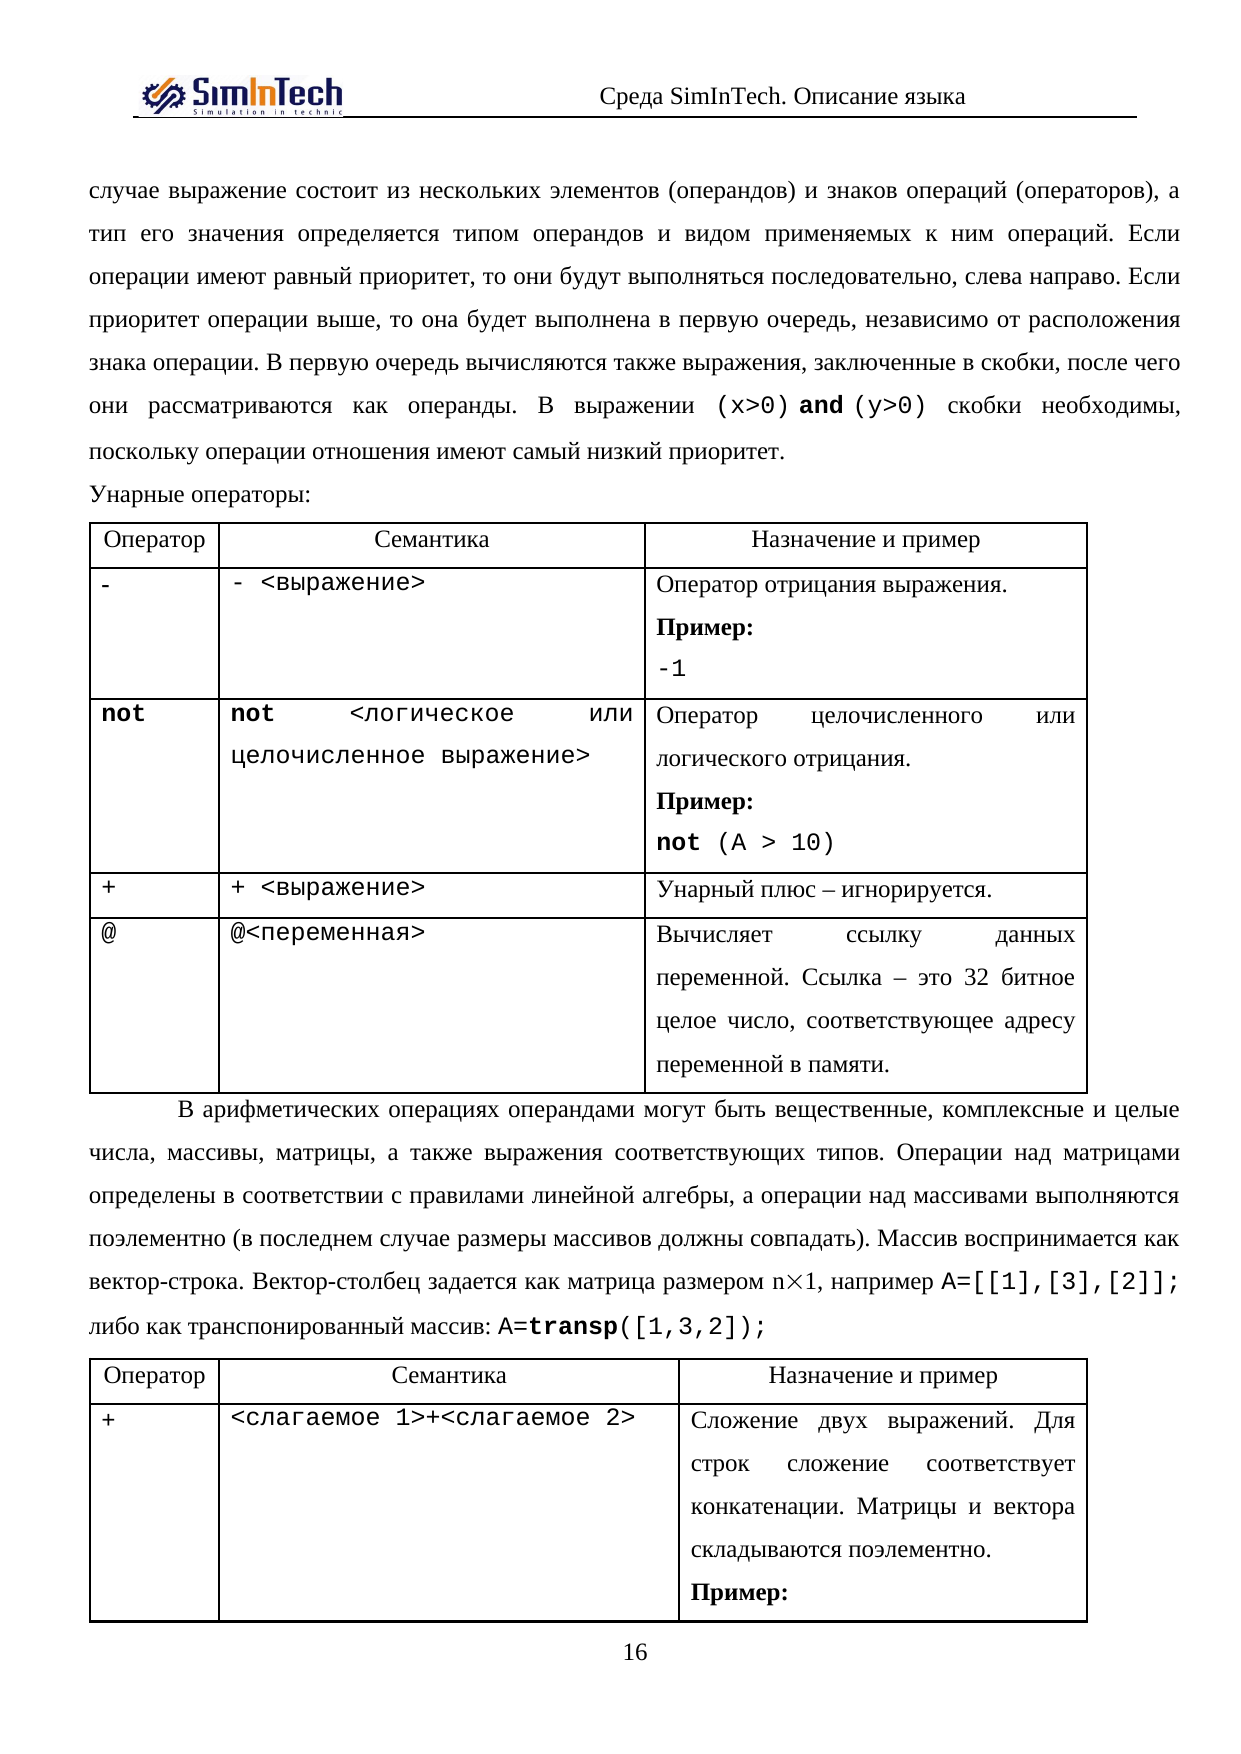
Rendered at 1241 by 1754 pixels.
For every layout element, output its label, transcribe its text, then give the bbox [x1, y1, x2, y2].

table_cell @<переменная> [220, 919, 644, 1092]
text В арифметических операциях операндами могут быть вещественные, комплексные и целые числа, массивы, матрицы, а также выражения соответствующих типов. Операции над матрицами определены в соответствии с правилами линейной алгебры, а операции над массивами выполняются поэлементно (в последнем случае размеры массивов должны совпадать). Массив воспринимается как вектор-строка. Вектор-столбец задается как матрица размером n1, например A=[[1],[3],[2]]; либо как транспонированный массив: A=transp([1,3,2]); [89, 1094, 1181, 1342]
table_cell Оператор отрицания выражения. Пример: -1 [646, 569, 1086, 698]
table_header Семантика [220, 1360, 678, 1403]
text Унарные операторы: [89, 479, 1181, 508]
table_cell - <выражение> [220, 569, 644, 698]
table_cell + [91, 874, 218, 917]
table_header Оператор [91, 524, 218, 567]
table_cell Унарный плюс – игнорируется. [646, 874, 1086, 917]
table_cell not <логическое или целочисленное выражение> [220, 700, 644, 872]
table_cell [220, 1405, 678, 1620]
table_header Назначение и пример [680, 1360, 1086, 1403]
table_cell + [91, 1405, 218, 1620]
picture [138, 75, 344, 117]
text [89, 175, 1181, 464]
table_cell not [91, 700, 218, 872]
table_cell + <выражение> [220, 874, 644, 917]
table_cell Оператор целочисленного или логического отрицания. Пример: not (A > 10) [646, 700, 1086, 872]
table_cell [680, 1405, 1086, 1620]
table_cell Вычисляет ссылку данных переменной. Ссылка – это 32 битное целое число, соответствующее адресу переменной в памяти. [646, 919, 1086, 1092]
table_cell @ [91, 919, 218, 1092]
table_header Назначение и пример [646, 524, 1086, 567]
table_header Семантика [220, 524, 644, 567]
table_cell - [91, 569, 218, 698]
table_header Оператор [91, 1360, 218, 1403]
